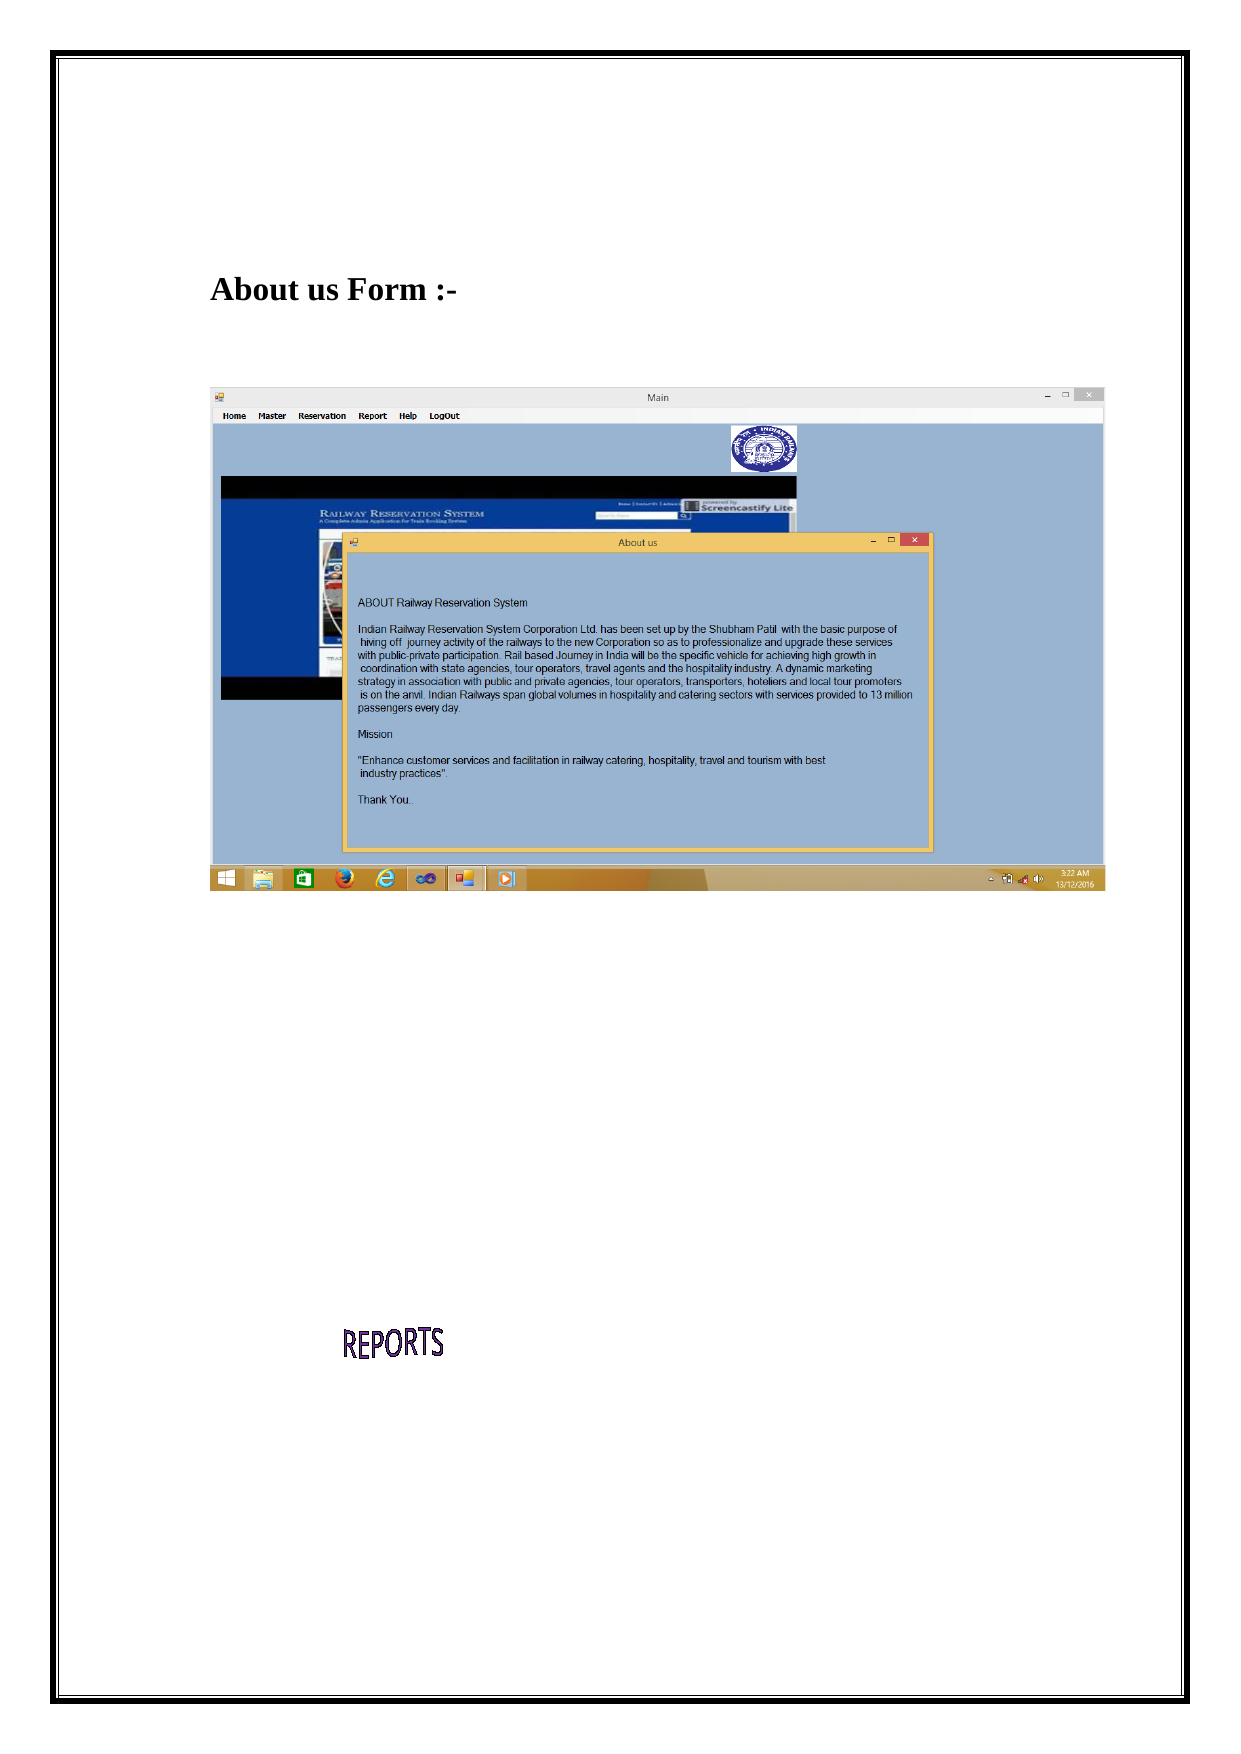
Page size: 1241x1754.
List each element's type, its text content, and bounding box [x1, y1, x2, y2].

text About us Form :- [210, 269, 1090, 307]
picture [210, 387, 1106, 891]
